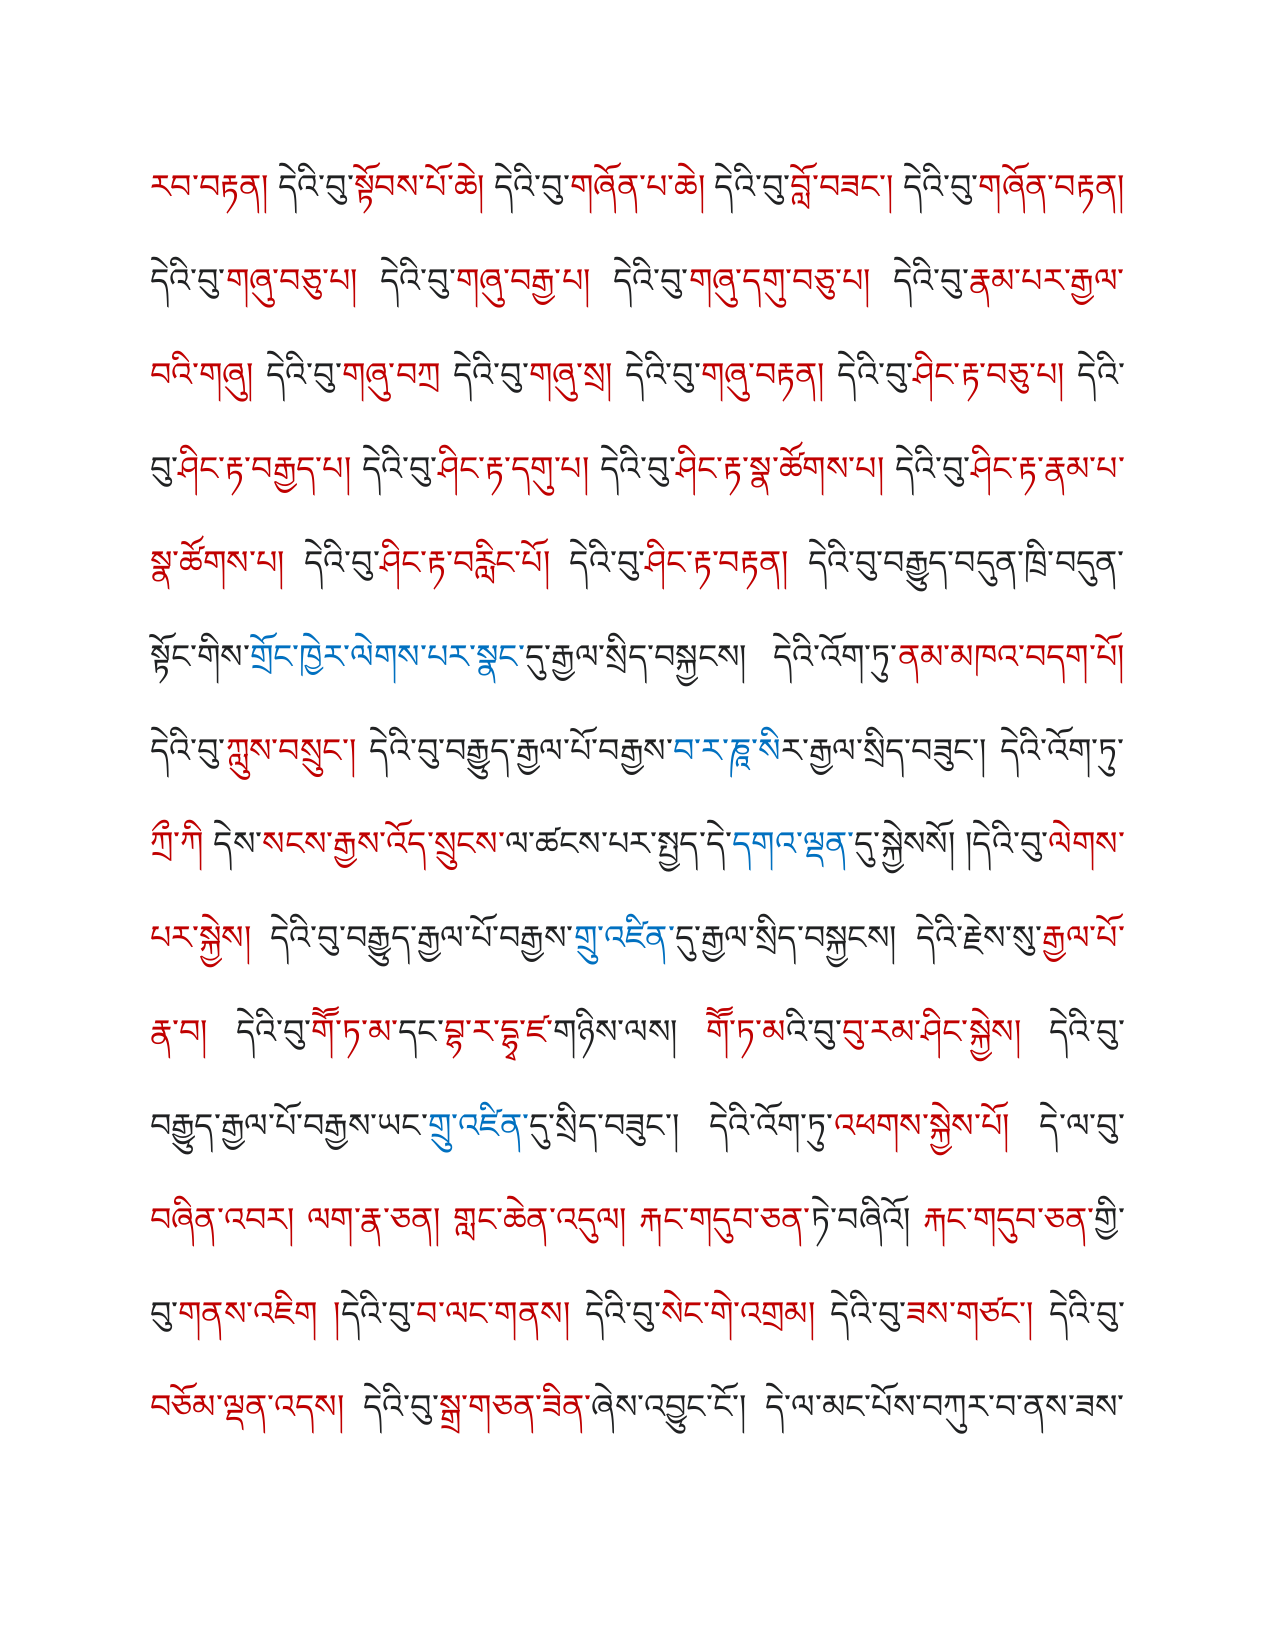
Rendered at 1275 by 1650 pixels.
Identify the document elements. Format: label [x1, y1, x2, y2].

text [150, 150, 1125, 1464]
